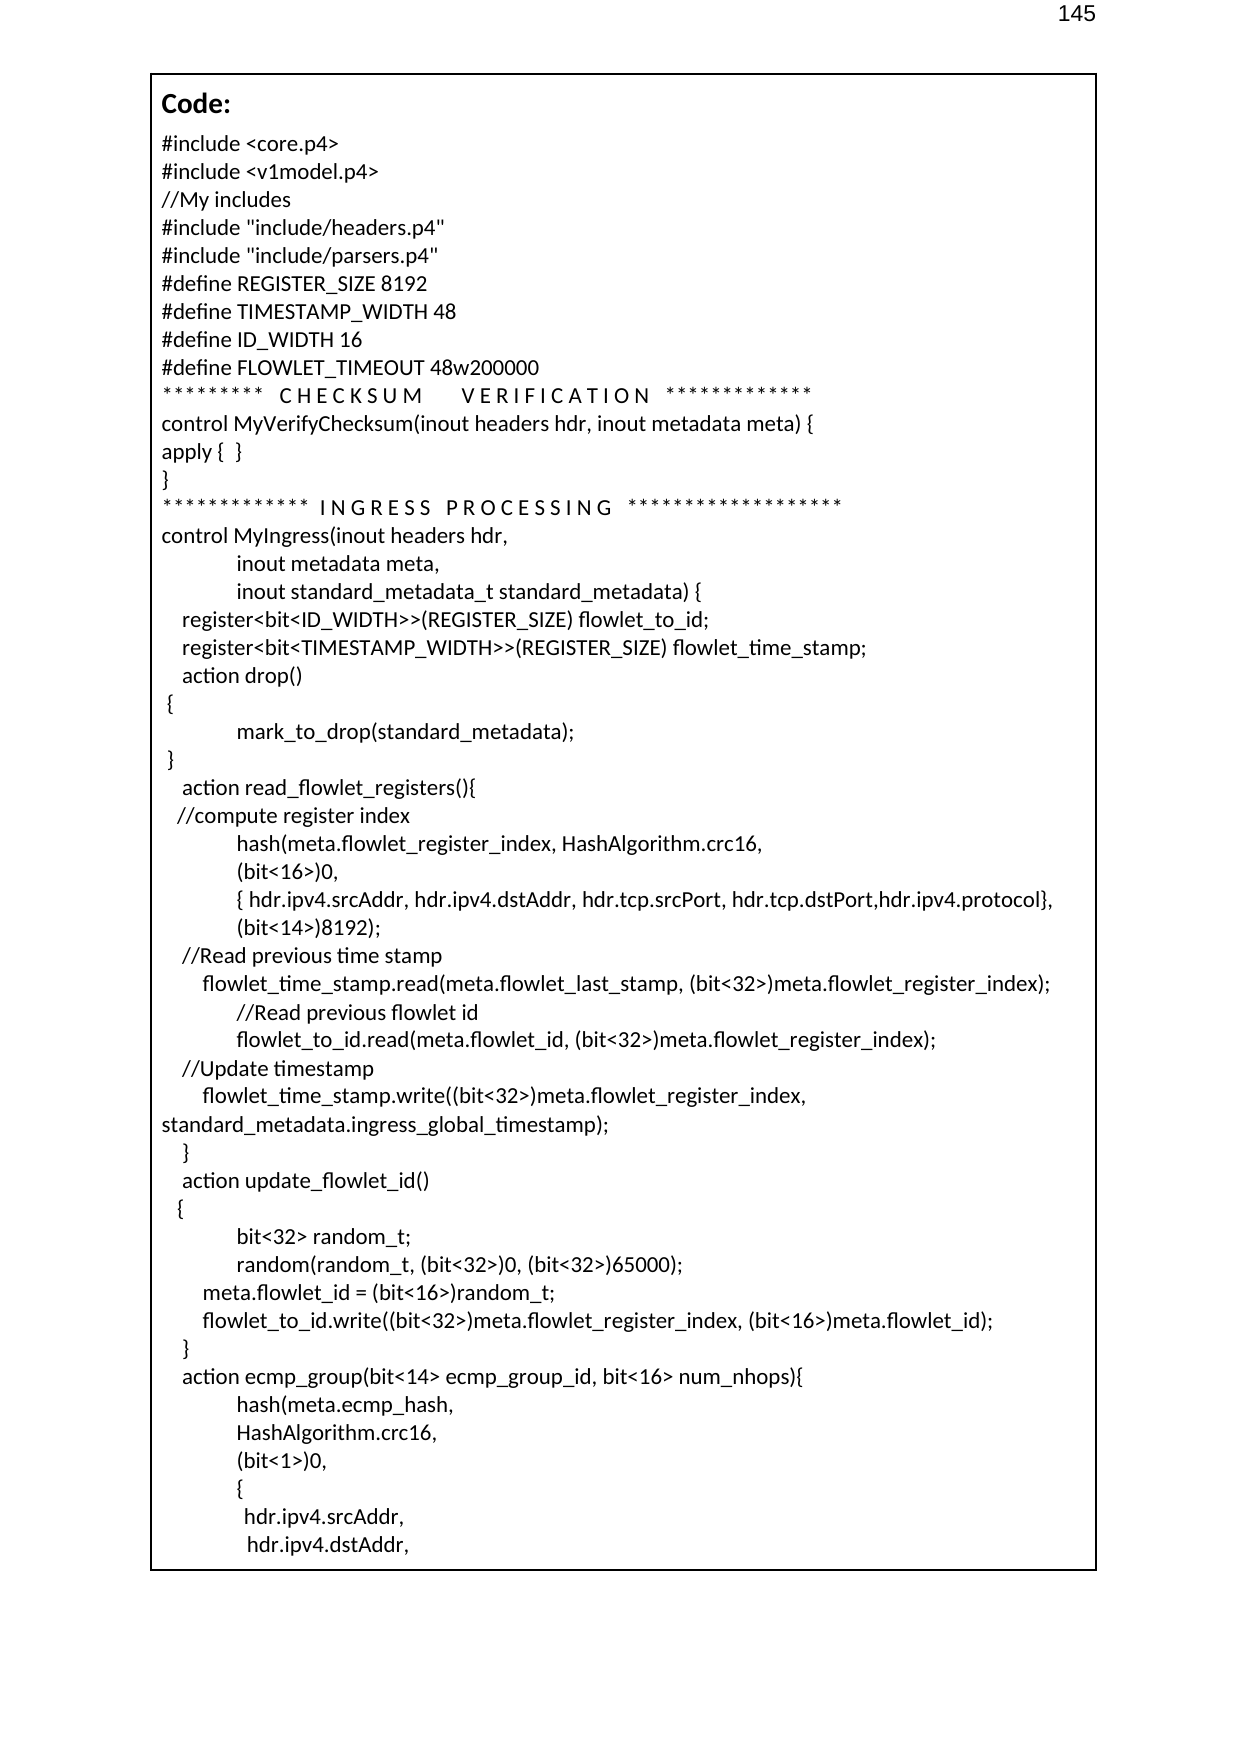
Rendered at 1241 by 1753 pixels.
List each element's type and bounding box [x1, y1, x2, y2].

table_header [152, 75, 1095, 1568]
